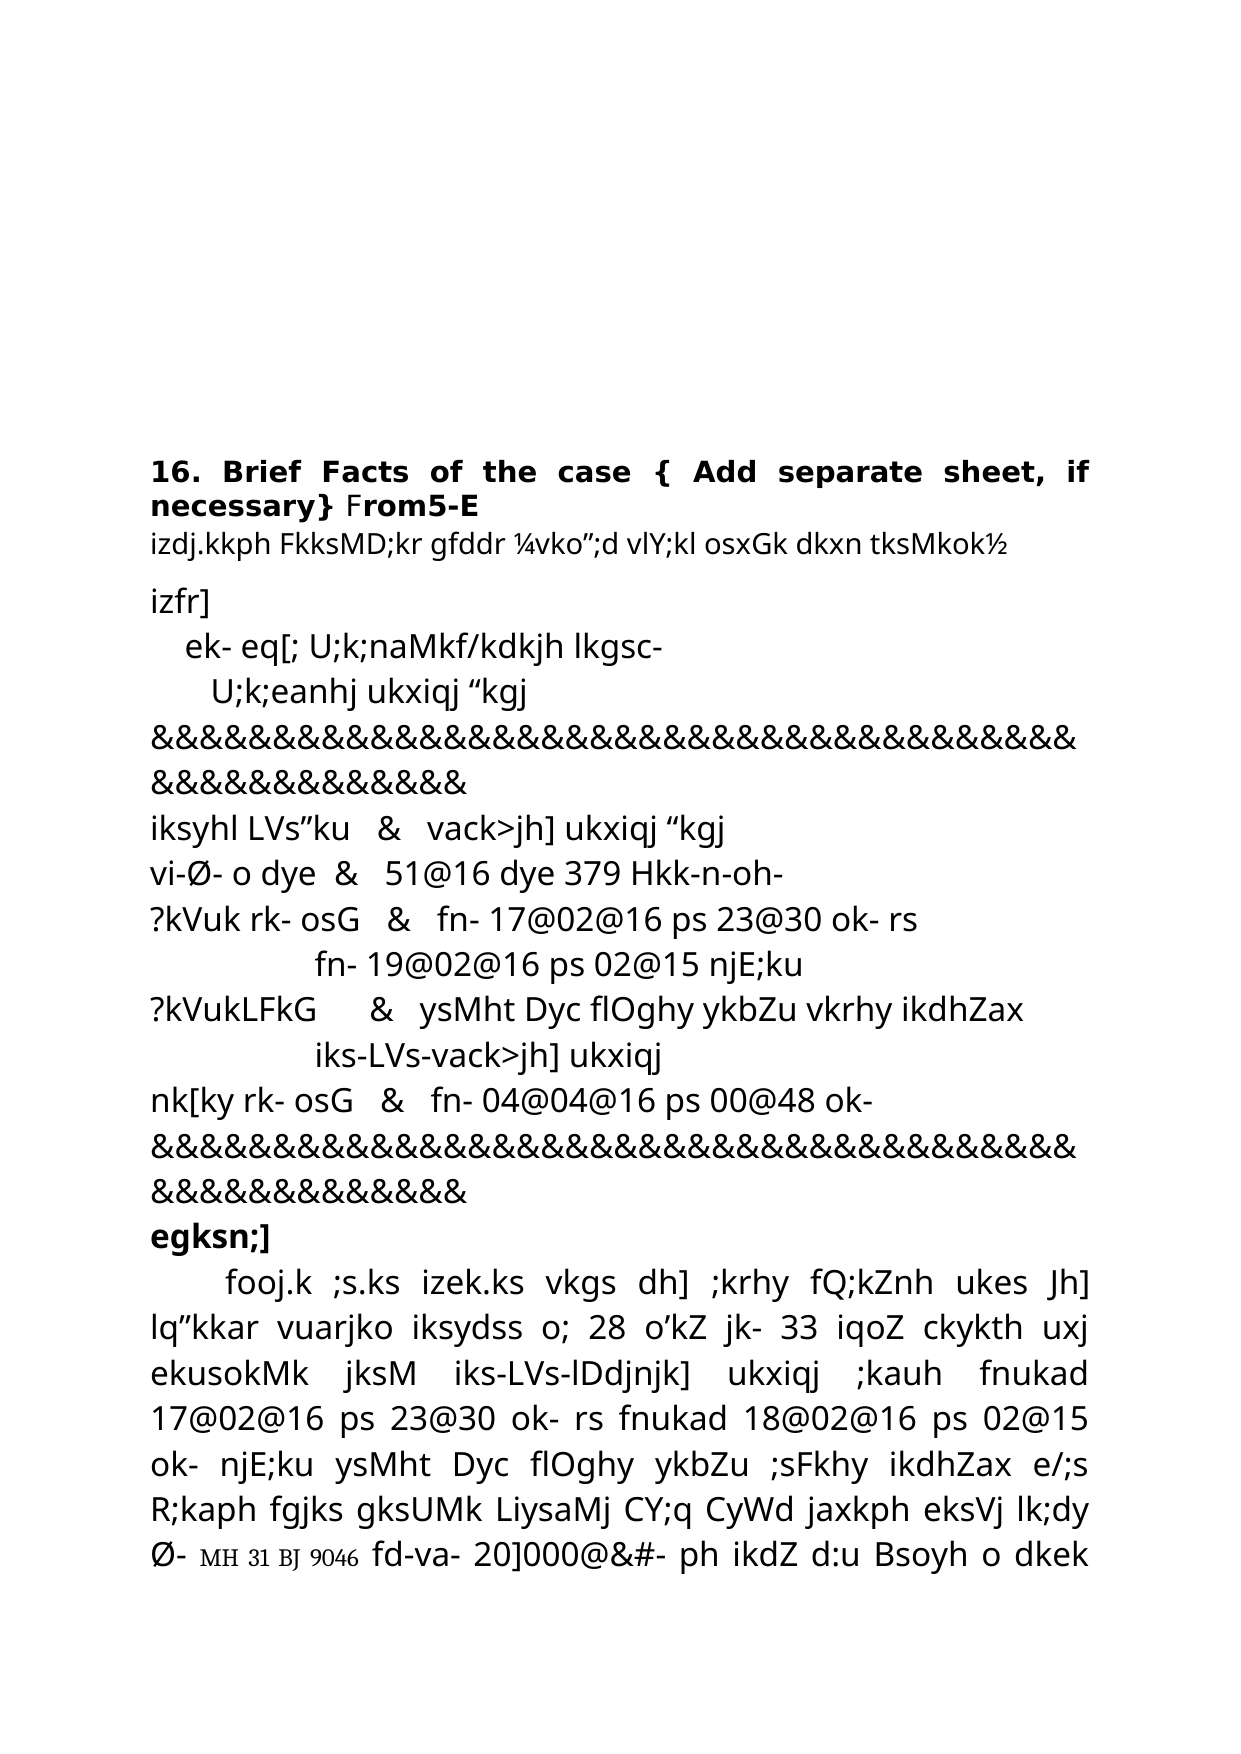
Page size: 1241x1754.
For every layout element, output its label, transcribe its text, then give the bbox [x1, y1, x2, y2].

text nk[ky rk- osG & fn- 04@04@16 ps 00@48 ok- [150, 1077, 1090, 1122]
text vi-Ø- o dye & 51@16 dye 379 Hkk-n-oh- [150, 850, 1090, 895]
text egksn;] [150, 1213, 1090, 1259]
text ?kVuk rk- osG & fn- 17@02@16 ps 23@30 ok- rs [150, 895, 1090, 941]
text 16. Brief Facts of the case { Add separate sheet, if necessary} From5-E [150, 456, 1090, 523]
text izfr] [150, 577, 1090, 623]
text &&&&&&&&&&&&&&&&&&&&&&&&&&&&&&&&&&&&&&&&&&&&&&&&&&& [150, 714, 1090, 804]
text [150, 1259, 1090, 1577]
text iksyhl LVs”ku & vack>jh] ukxiqj “kgj [150, 804, 1090, 850]
text izdj.kkph FkksMD;kr gfddr ¼vko”;d vlY;kl osxGk dkxn tksMkok½ [150, 523, 1090, 563]
text fn- 19@02@16 ps 02@15 njE;ku [150, 941, 1090, 986]
text ek- eq[; U;k;naMkf/kdkjh lkgsc- [150, 623, 1090, 668]
text ?kVukLFkG & ysMht Dyc flOghy ykbZu vkrhy ikdhZax [150, 986, 1090, 1032]
text iks-LVs-vack>jh] ukxiqj [150, 1032, 1090, 1077]
text U;k;eanhj ukxiqj “kgj [150, 668, 1090, 714]
text &&&&&&&&&&&&&&&&&&&&&&&&&&&&&&&&&&&&&&&&&&&&&&&&&&& [150, 1122, 1090, 1213]
